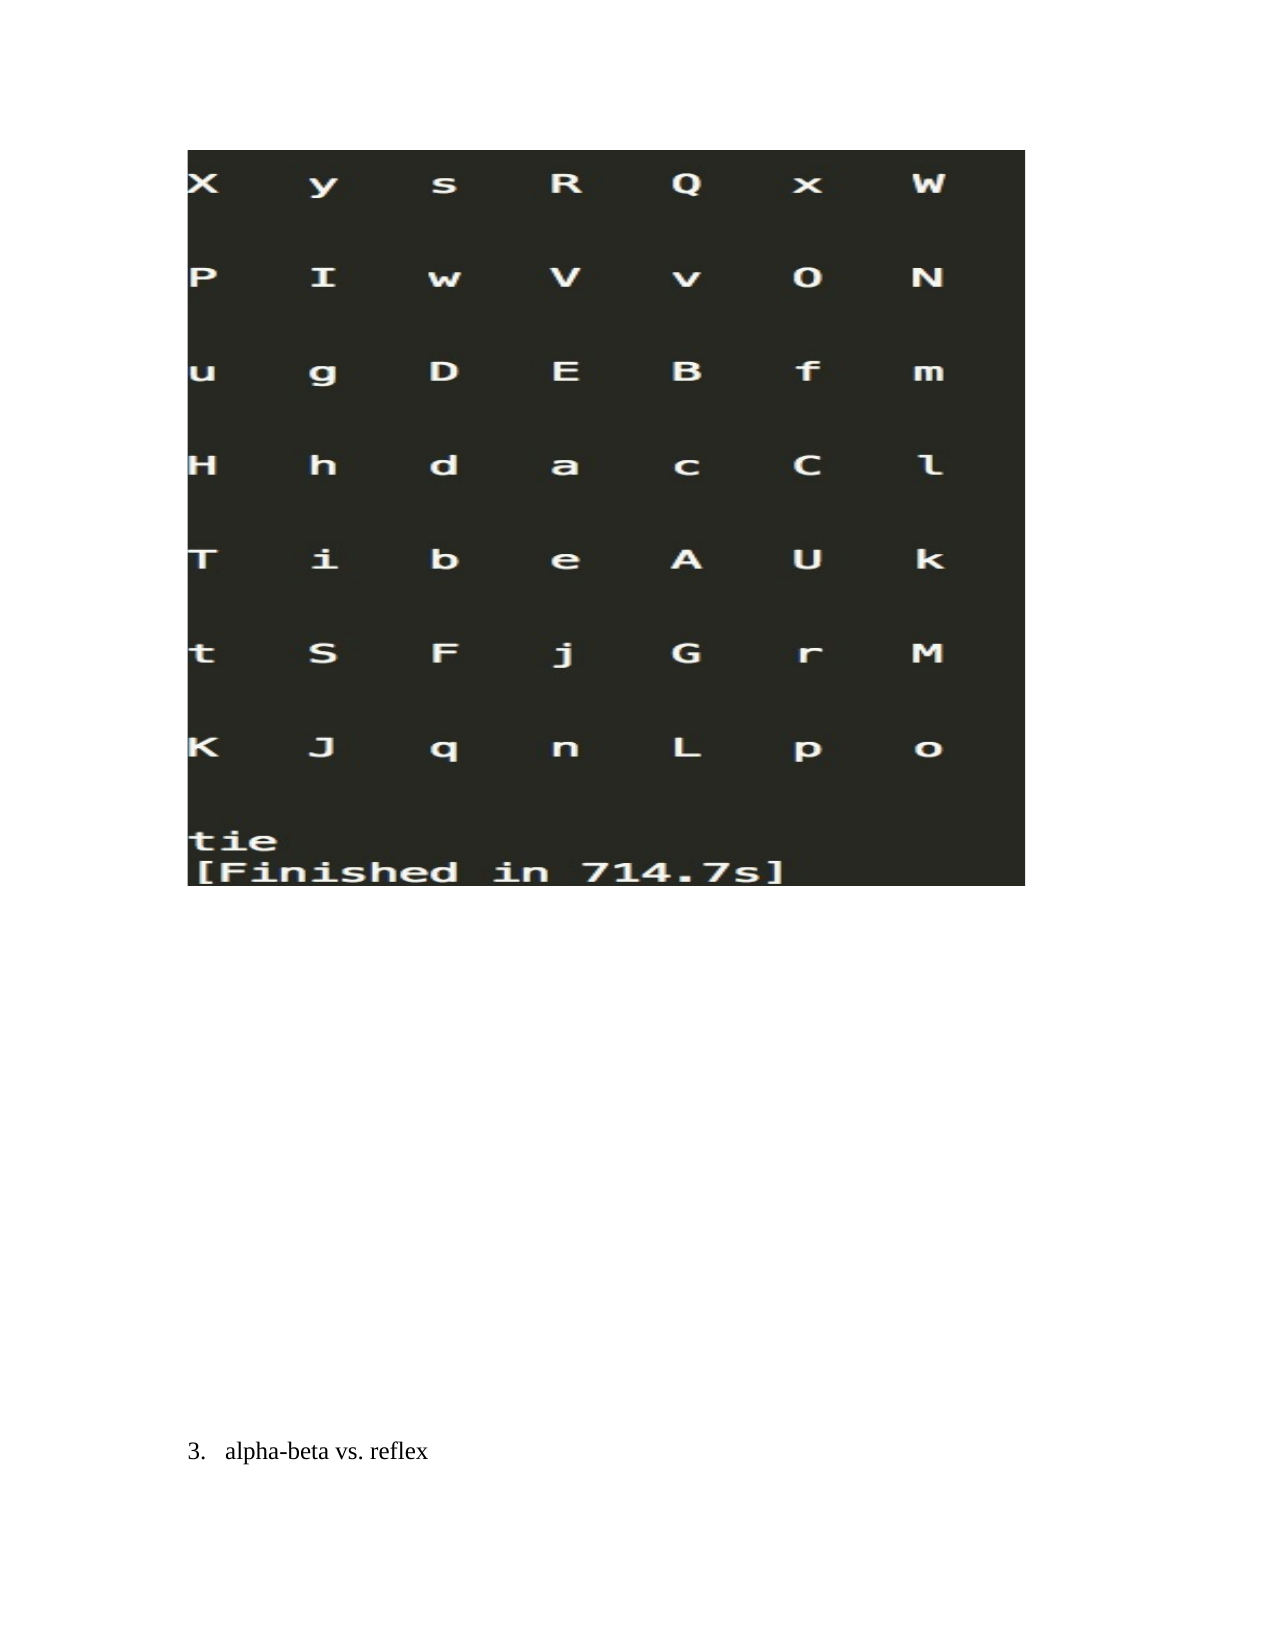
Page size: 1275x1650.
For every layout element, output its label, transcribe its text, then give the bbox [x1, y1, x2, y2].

list alpha-beta vs. reflex [187, 1436, 1125, 1464]
picture [187, 150, 1025, 886]
